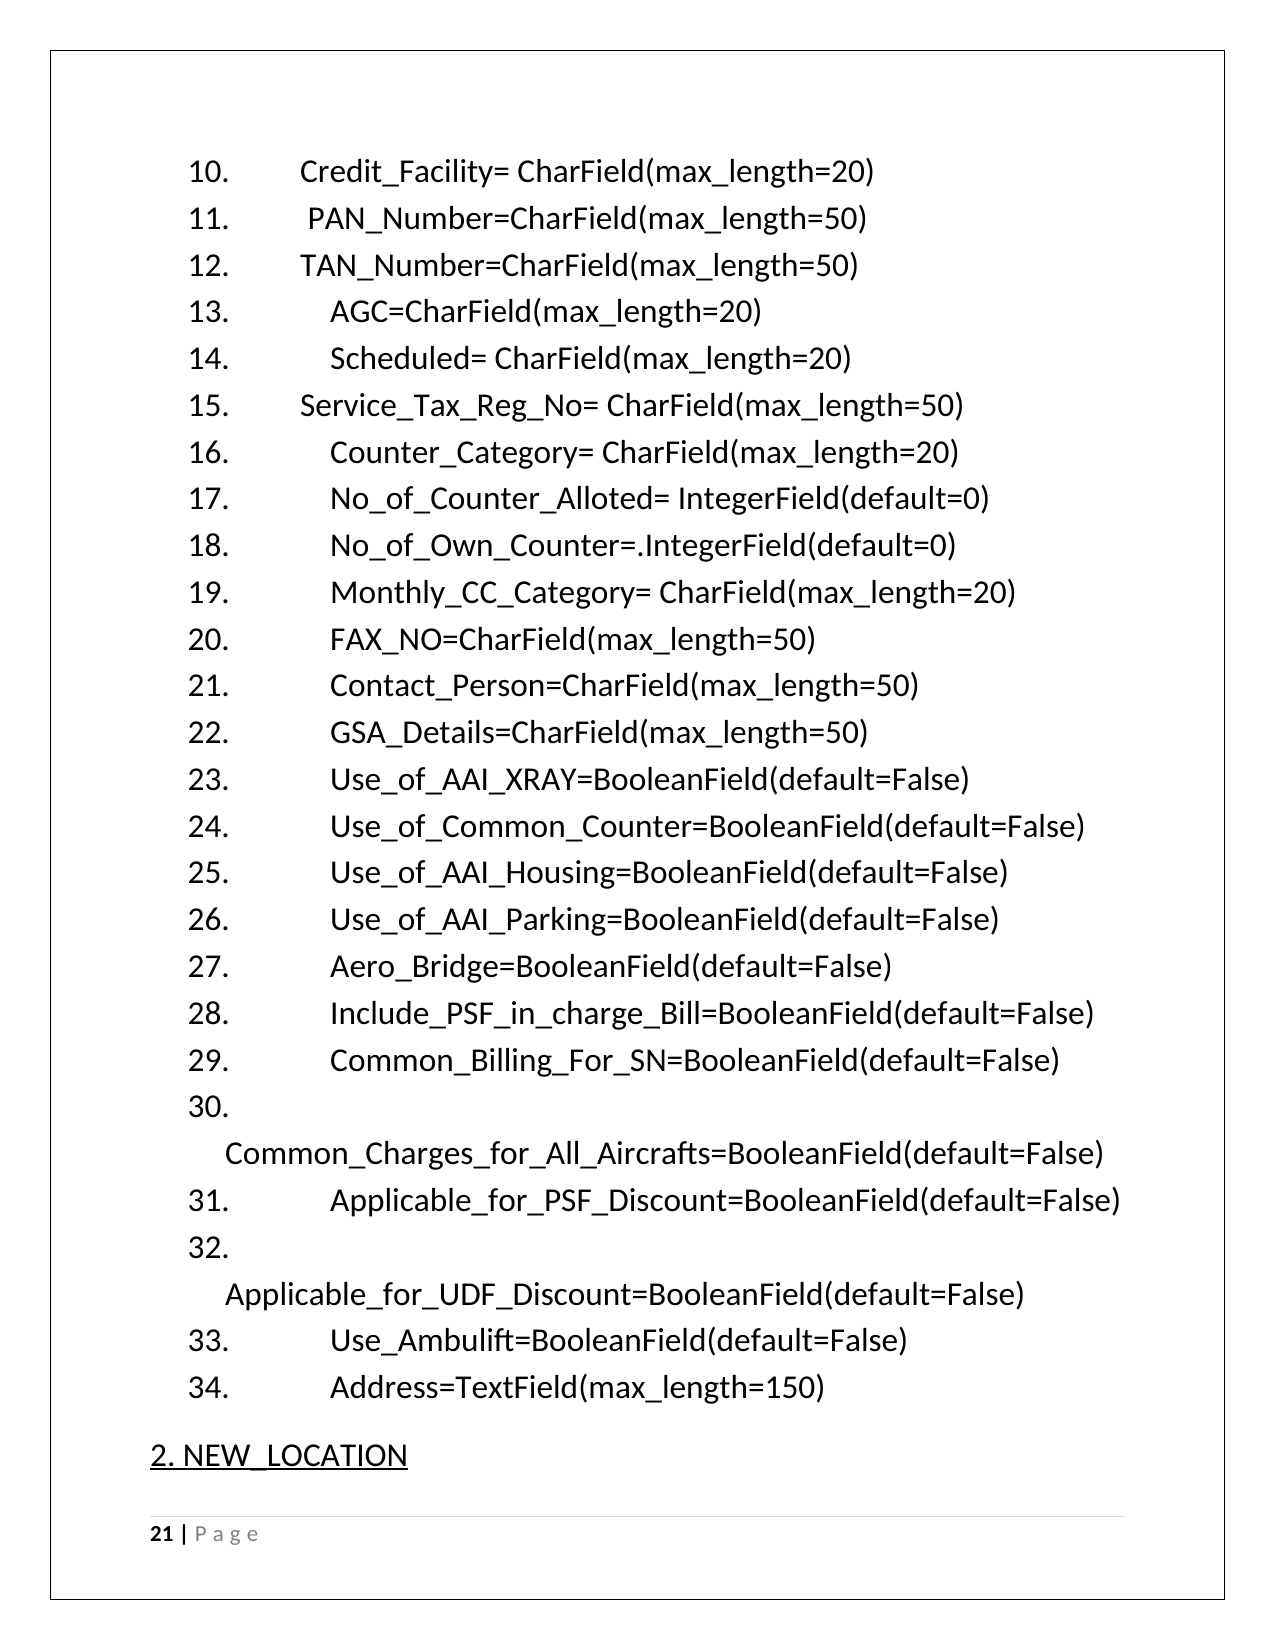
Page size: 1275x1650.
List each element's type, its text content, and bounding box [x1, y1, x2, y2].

list Applicable_for_UDF_Discount=BooleanField(default=False) [187, 1226, 1125, 1313]
list Credit_Facility= CharField(max_length=20) [187, 150, 1125, 191]
list No_of_Own_Counter=.IntegerField(default=0) [187, 524, 1125, 565]
list TAN_Number=CharField(max_length=50) [187, 243, 1125, 284]
list FAX_NO=CharField(max_length=50) [187, 618, 1125, 658]
text 2. NEW_LOCATION [150, 1434, 1125, 1474]
list Use_of_AAI_XRAY=BooleanField(default=False) [187, 758, 1125, 799]
list Counter_Category= CharField(max_length=20) [187, 431, 1125, 471]
list Common_Billing_For_SN=BooleanField(default=False) [187, 1039, 1125, 1079]
list Applicable_for_PSF_Discount=BooleanField(default=False) [187, 1179, 1125, 1220]
list Contact_Person=CharField(max_length=50) [187, 664, 1125, 705]
list Aero_Bridge=BooleanField(default=False) [187, 945, 1125, 986]
list Use_of_Common_Counter=BooleanField(default=False) [187, 805, 1125, 846]
list PAN_Number=CharField(max_length=50) [187, 197, 1125, 237]
list Service_Tax_Reg_No= CharField(max_length=50) [187, 384, 1125, 424]
list Use_Ambulift=BooleanField(default=False) [187, 1319, 1125, 1360]
list No_of_Counter_Alloted= IntegerField(default=0) [187, 477, 1125, 518]
list GSA_Details=CharField(max_length=50) [187, 711, 1125, 752]
list Use_of_AAI_Housing=BooleanField(default=False) [187, 852, 1125, 892]
list AGC=CharField(max_length=20) [187, 290, 1125, 331]
list Use_of_AAI_Parking=BooleanField(default=False) [187, 898, 1125, 939]
list Address=TextField(max_length=150) [187, 1366, 1125, 1407]
list Monthly_CC_Category= CharField(max_length=20) [187, 571, 1125, 612]
list Scheduled= CharField(max_length=20) [187, 337, 1125, 378]
list Include_PSF_in_charge_Bill=BooleanField(default=False) [187, 992, 1125, 1033]
list Common_Charges_for_All_Aircrafts=BooleanField(default=False) [187, 1085, 1125, 1173]
